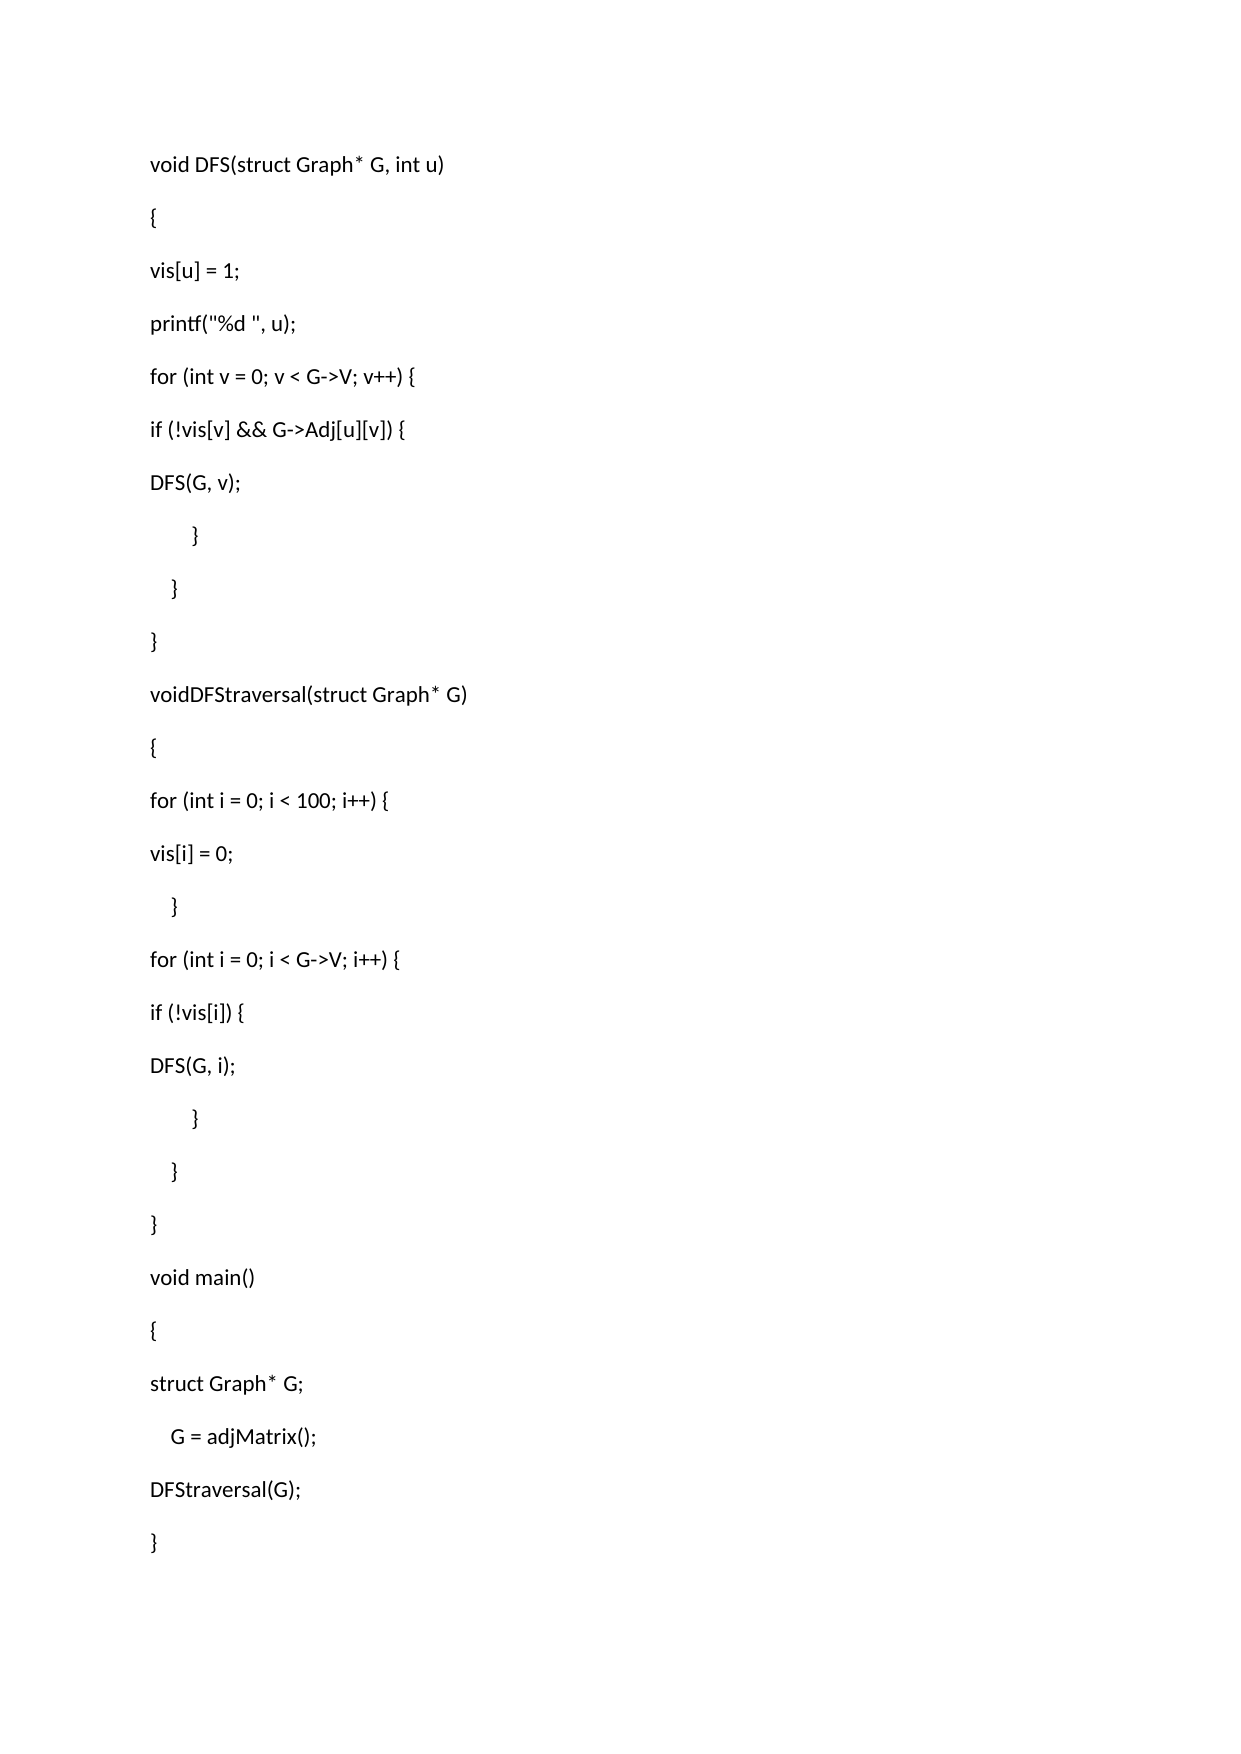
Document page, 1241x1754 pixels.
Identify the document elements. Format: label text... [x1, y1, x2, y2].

text } [150, 1157, 1090, 1185]
text DFStraversal(G); [150, 1476, 1090, 1503]
text voidDFStraversal(struct Graph* G) [150, 680, 1090, 708]
text if (!vis[i]) { [150, 998, 1090, 1026]
text void DFS(struct Graph* G, int u) [150, 150, 1090, 178]
text } [150, 892, 1090, 920]
text for (int v = 0; v < G->V; v++) { [150, 362, 1090, 390]
text { [150, 203, 1090, 231]
text DFS(G, v); [150, 468, 1090, 496]
text } [150, 1104, 1090, 1132]
text vis[i] = 0; [150, 839, 1090, 867]
text { [150, 1316, 1090, 1344]
text } [150, 1528, 1090, 1557]
text for (int i = 0; i < 100; i++) { [150, 786, 1090, 814]
text for (int i = 0; i < G->V; i++) { [150, 945, 1090, 973]
text printf("%d ", u); [150, 309, 1090, 337]
text } [150, 627, 1090, 655]
text { [150, 733, 1090, 761]
text } [150, 574, 1090, 602]
text void main() [150, 1263, 1090, 1291]
text DFS(G, i); [150, 1051, 1090, 1079]
text G = adjMatrix(); [150, 1422, 1090, 1451]
text } [150, 521, 1090, 549]
text struct Graph* G; [150, 1369, 1090, 1397]
text if (!vis[v] && G->Adj[u][v]) { [150, 415, 1090, 443]
text vis[u] = 1; [150, 256, 1090, 284]
text } [150, 1210, 1090, 1238]
